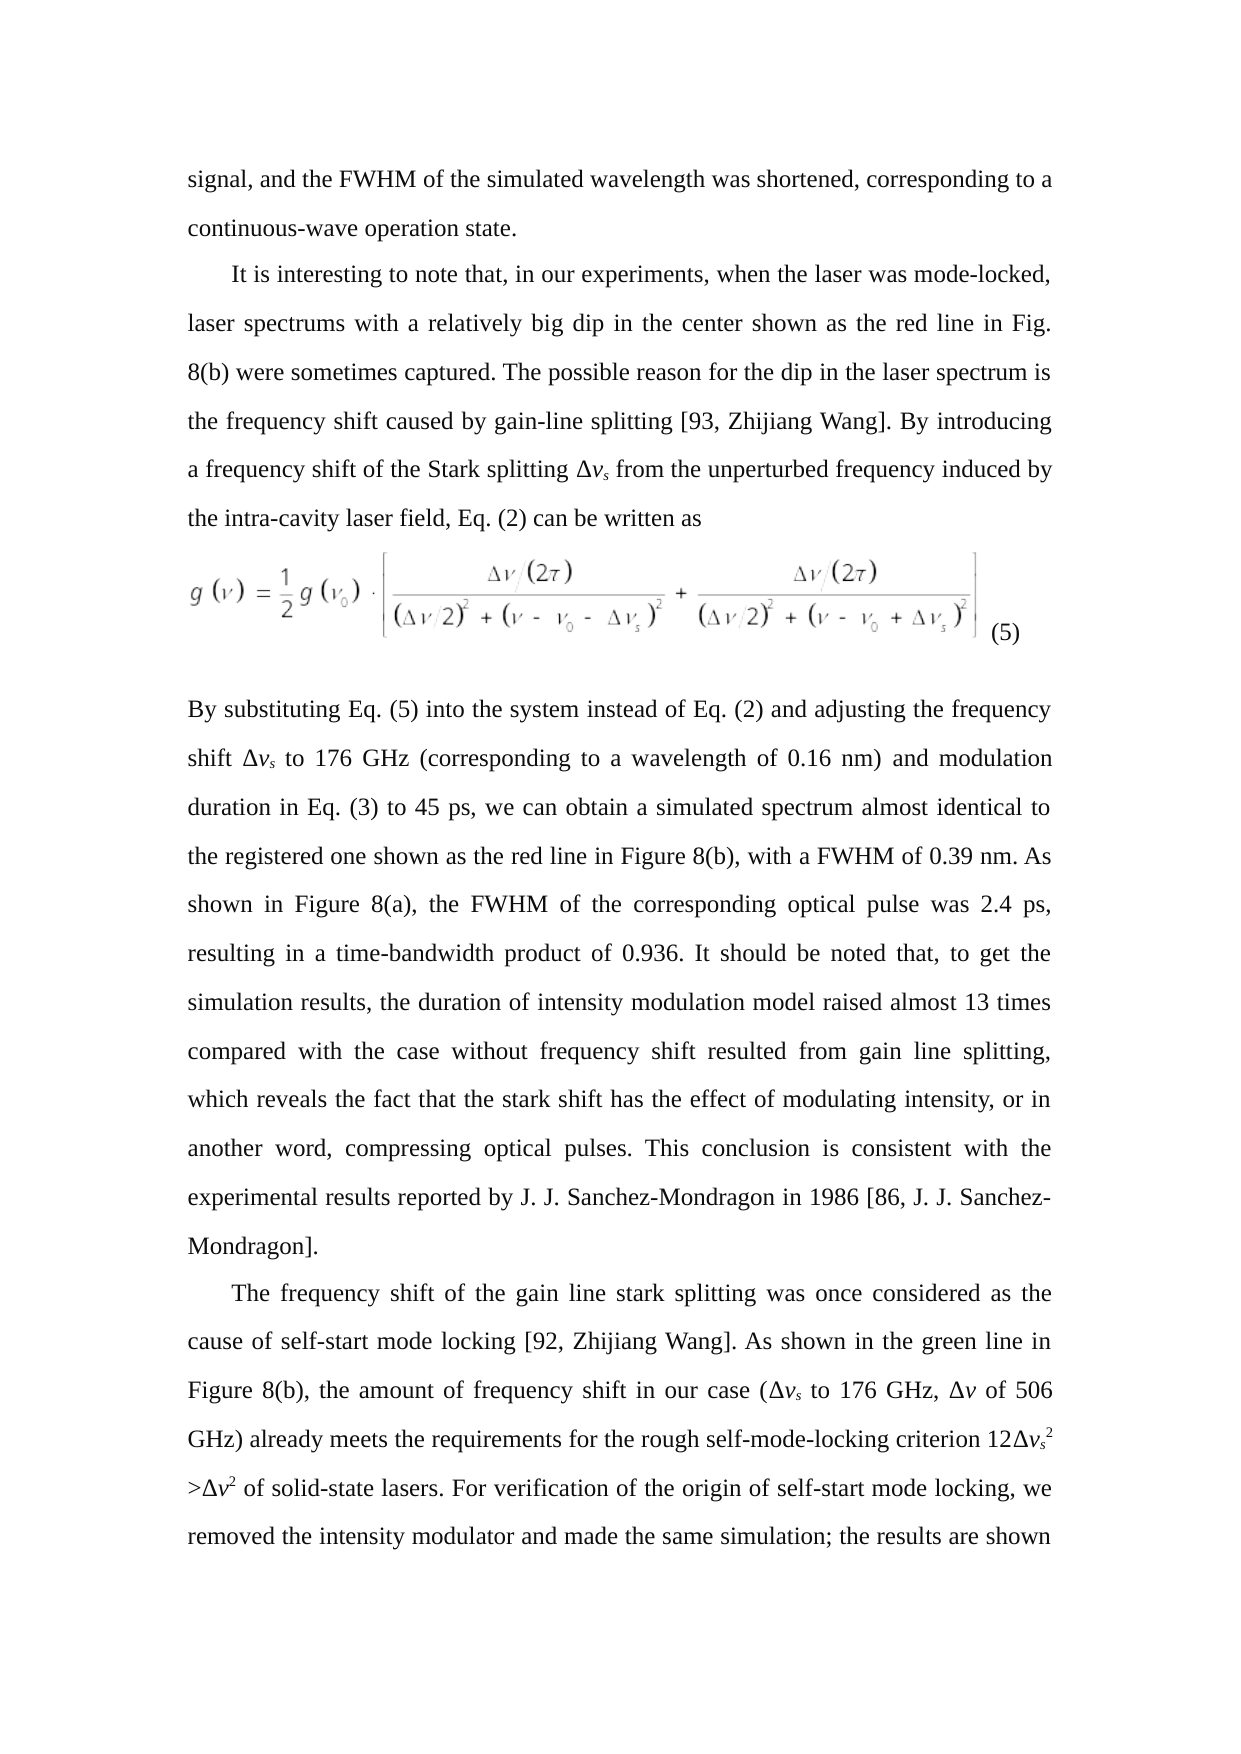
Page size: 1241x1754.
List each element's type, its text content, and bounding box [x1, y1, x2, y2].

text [187, 1276, 1053, 1552]
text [187, 162, 1053, 243]
text It is interesting to note that, in our experiments, when the laser was mode-locked, laser spectrums with a relatively big dip in the center shown as the red line in Fig. 8(b) were sometimes captured. The possible reason for the dip in the laser spectrum is the frequency shift caused by gain-line splitting [93, Zhijiang Wang]. By introducing a frequency shift of the Stark splitting Δνs from the unperturbed frequency induced by the intra-cavity laser field, Eq. (2) can be written as [187, 258, 1053, 534]
text By substituting Eq. (5) into the system instead of Eq. (2) and adjusting the frequency shift Δνs to 176 GHz (corresponding to a wavelength of 0.16 nm) and modulation duration in Eq. (3) to 45 ps, we can obtain a simulated spectrum almost identical to the registered one shown as the red line in Figure 8(b), with a FWHM of 0.39 nm. As shown in Figure 8(a), the FWHM of the corresponding optical pulse was 2.4 ps, resulting in a time-bandwidth product of 0.936. It should be noted that, to get the simulation results, the duration of intensity modulation model raised almost 13 times compared with the case without frequency shift resulted from gain line splitting, which reveals the fact that the stark shift has the effect of modulating intensity, or in another word, compressing optical pulses. This conclusion is consistent with the experimental results reported by J. J. Sanchez-Mondragon in 1986 [86, J. J. Sanchez-Mondragon]. [187, 693, 1053, 1261]
text (5) [187, 548, 1053, 678]
